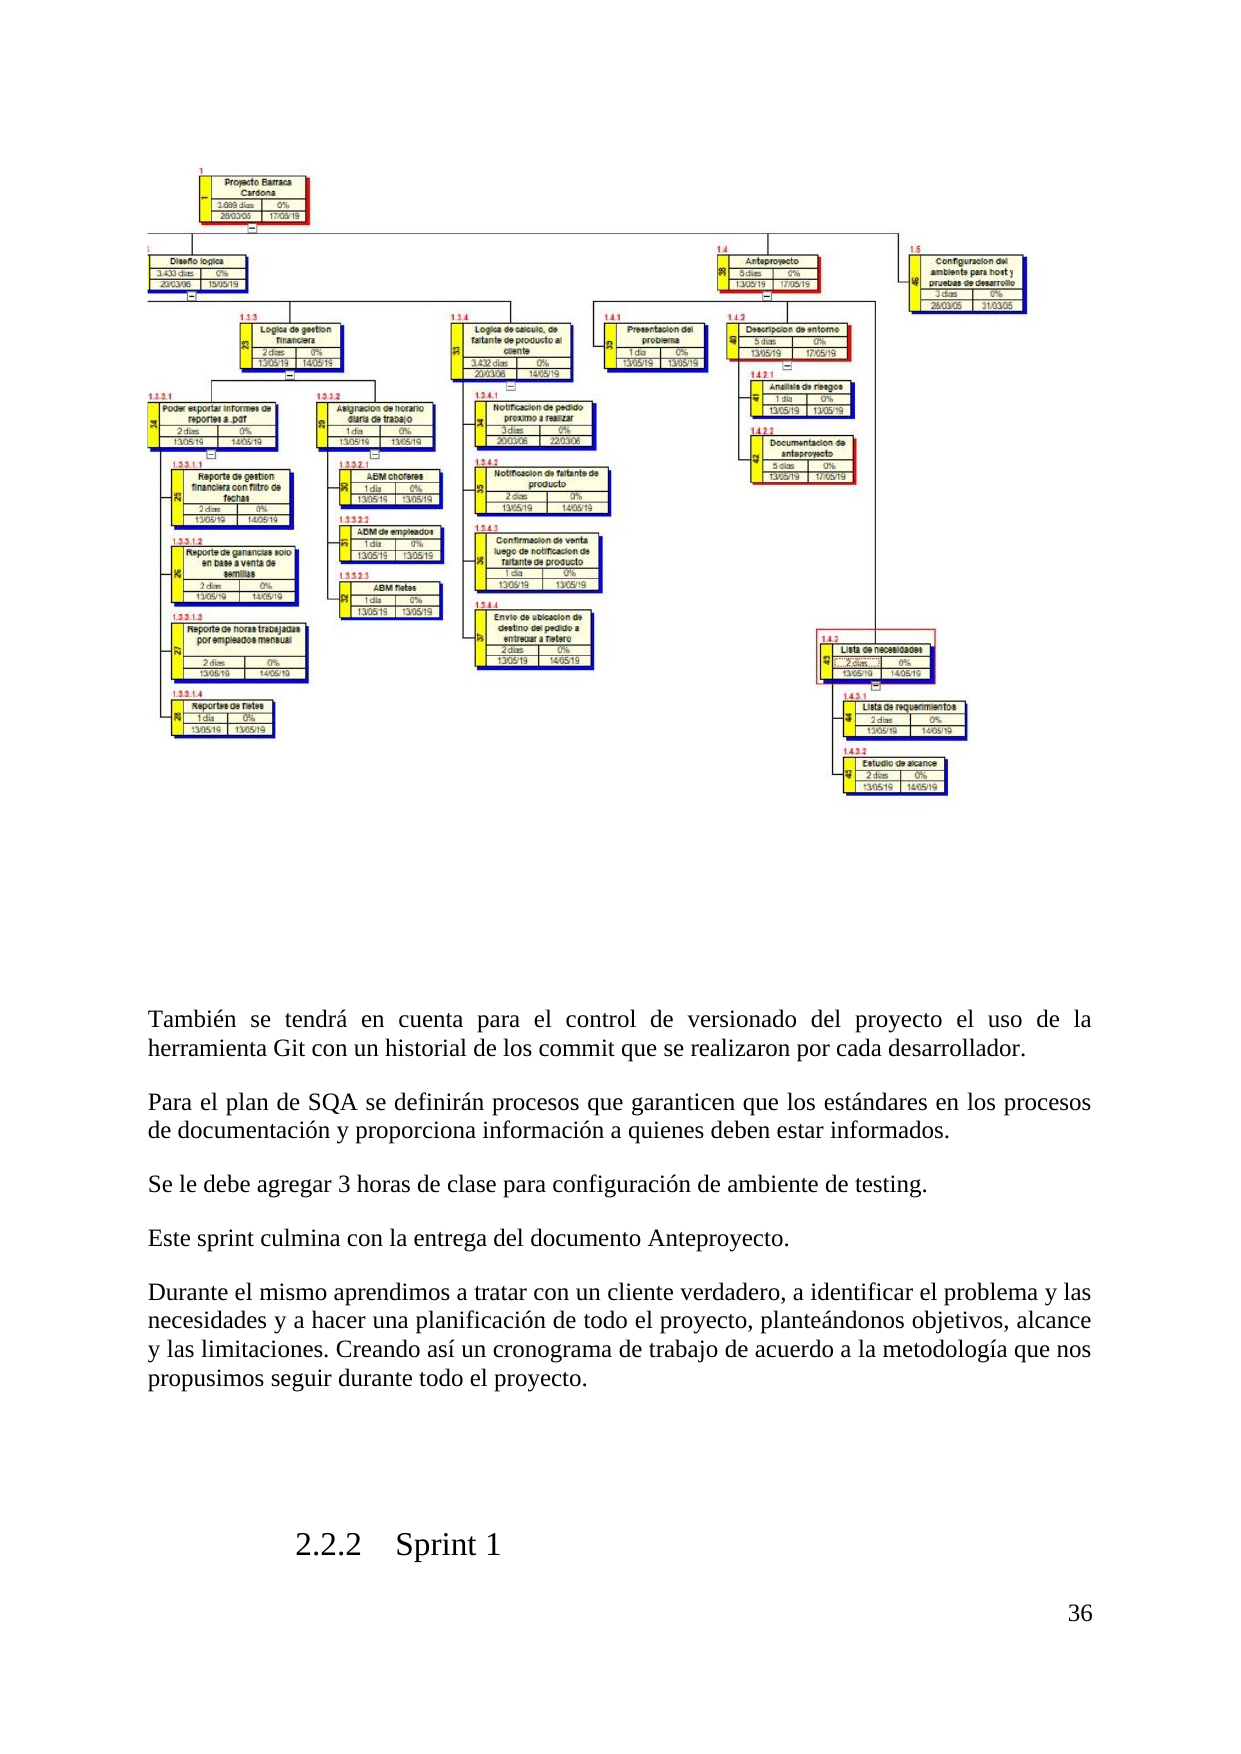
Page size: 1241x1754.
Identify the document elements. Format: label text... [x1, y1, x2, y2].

text Durante el mismo aprendimos a tratar con un cliente verdadero, a identificar el problema y las necesidades y a hacer una planificación de todo el proyecto, planteándonos objetivos, alcance y las limitaciones. Creando así un cronograma de trabajo de acuerdo a la metodología que nos propusimos seguir durante todo el proyecto. [148, 1277, 1092, 1392]
picture [147, 147, 1086, 867]
text También se tendrá en cuenta para el control de versionado del proyecto el uso de la herramienta Git con un historial de los commit que se realizaron por cada desarrollador. [148, 1004, 1092, 1062]
text Este sprint culmina con la entrega del documento Anteproyecto. [148, 1223, 1092, 1252]
text Se le debe agregar 3 horas de clase para configuración de ambiente de testing. [148, 1169, 1092, 1198]
text 2.2.2 Sprint 1 [221, 1524, 1092, 1562]
text Para el plan de SQA se definirán procesos que garanticen que los estándares en los procesos de documentación y proporciona información a quienes deben estar informados. [148, 1087, 1092, 1144]
